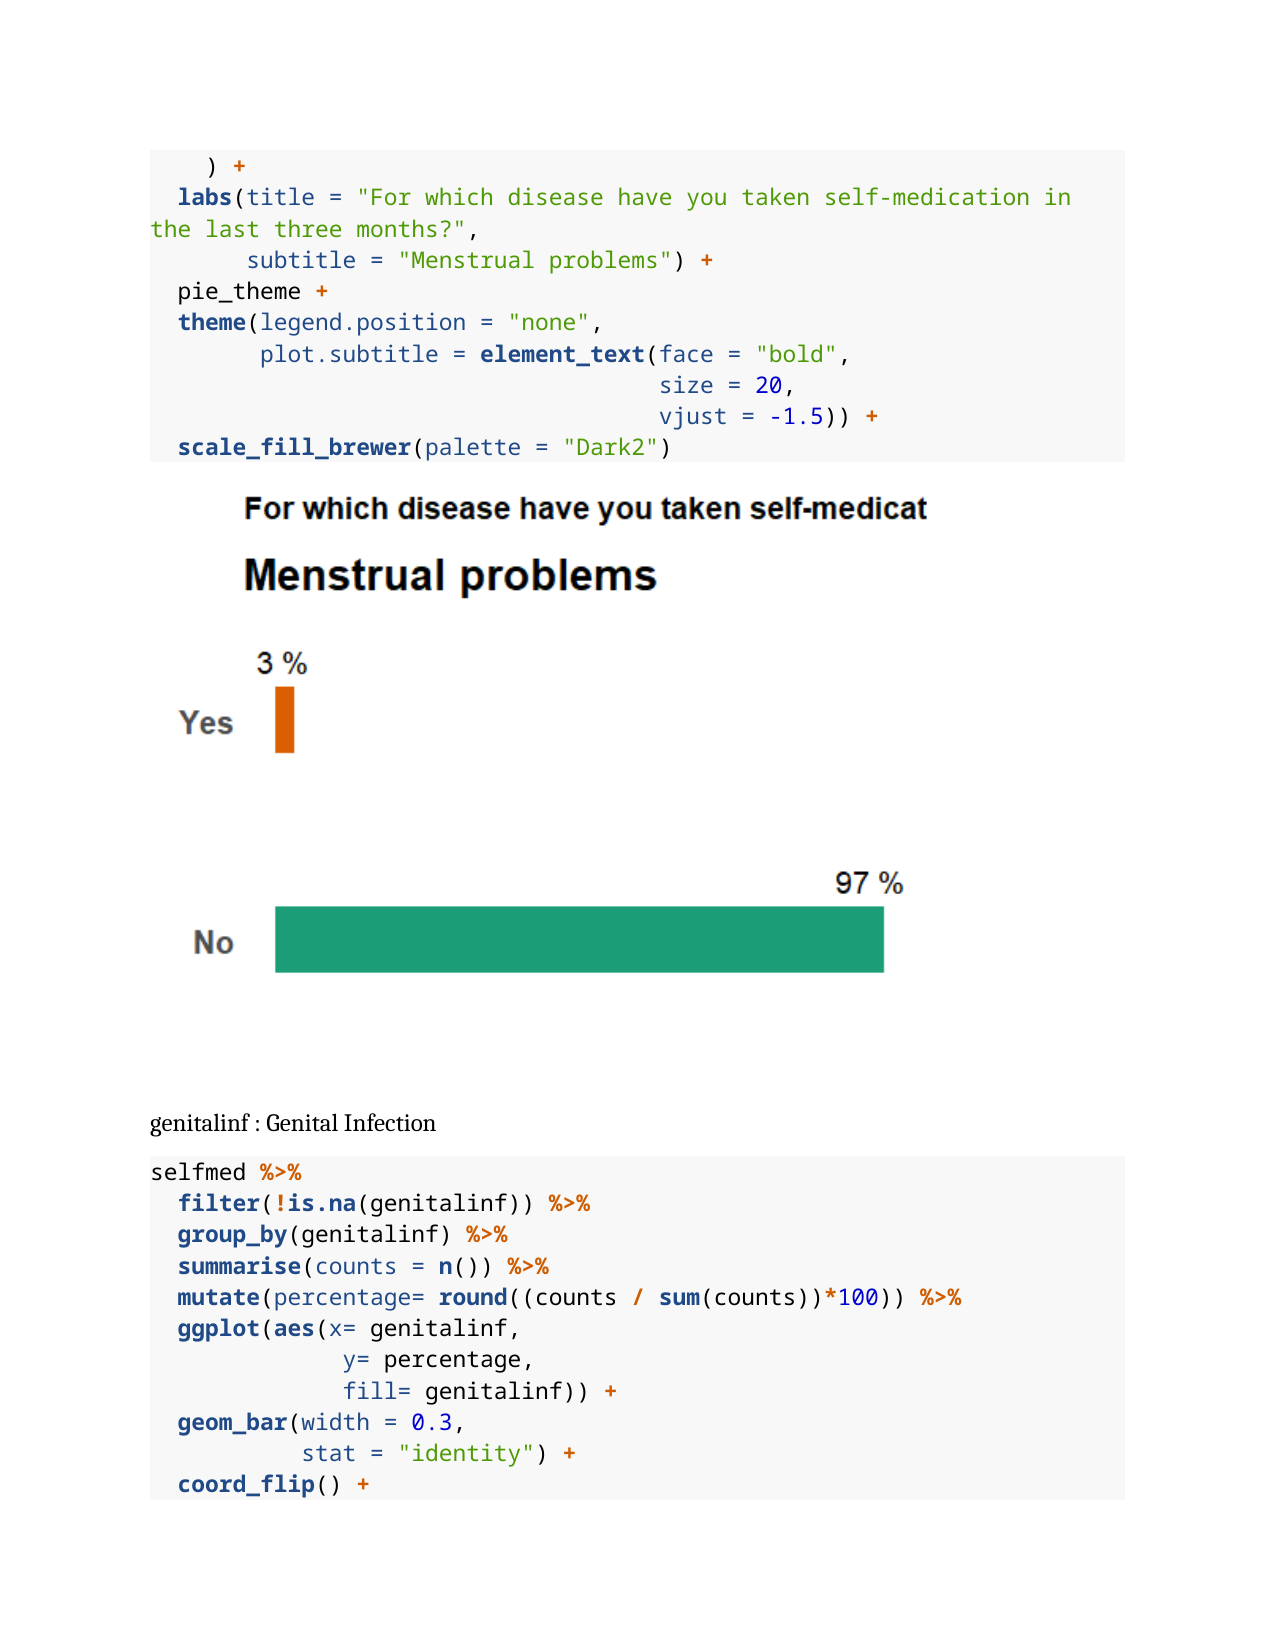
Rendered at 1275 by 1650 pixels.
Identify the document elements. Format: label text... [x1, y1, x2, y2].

picture [168, 483, 927, 1090]
text genitalinf : Genital Infection [150, 1108, 1125, 1137]
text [150, 150, 1125, 462]
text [150, 1156, 1125, 1500]
